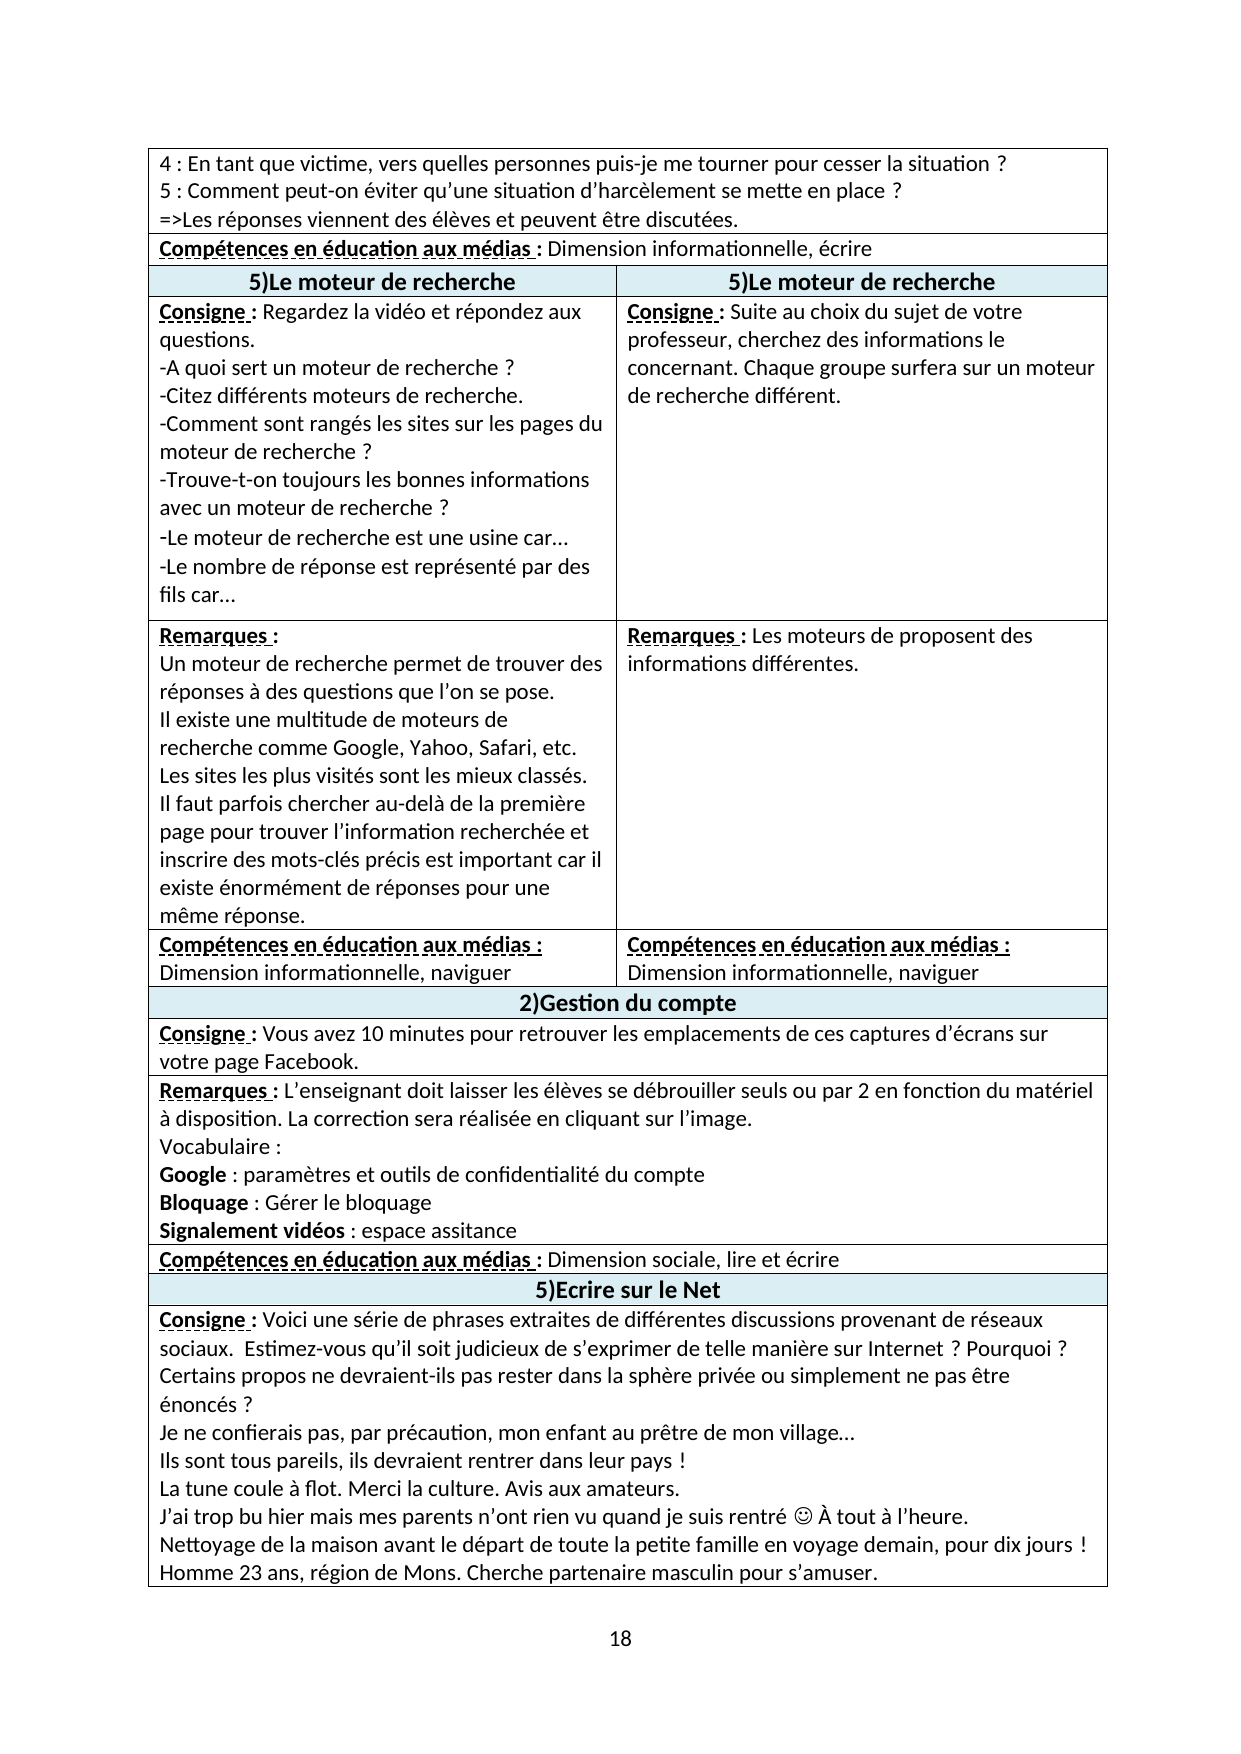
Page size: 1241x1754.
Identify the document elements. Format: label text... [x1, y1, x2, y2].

table_cell 5)Le moteur de recherche [149, 266, 616, 296]
table_cell Compétences en éducation aux médias : Dimension informationnelle, naviguer [617, 930, 1107, 986]
table_cell Compétences en éducation aux médias : Dimension informationnelle, écrire [149, 234, 1107, 264]
table_cell Consigne : Suite au choix du sujet de votre professeur, cherchez des informations le concernant. Chaque groupe surfera sur un moteur de recherche différent. [617, 297, 1107, 620]
table_cell Remarques : L’enseignant doit laisser les élèves se débrouiller seuls ou par 2 en fonction du matériel à disposition. La correction sera réalisée en cliquant sur l’image. Vocabulaire : Google : paramètres et outils de confidentialité du compte Bloquage : Gérer le bloquage Signalement vidéos : espace assitance [149, 1076, 1107, 1244]
table_cell 5)Le moteur de recherche [617, 266, 1107, 296]
table_cell Compétences en éducation aux médias : Dimension sociale, lire et écrire [149, 1245, 1107, 1273]
table_cell 2)Gestion du compte [149, 987, 1107, 1018]
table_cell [149, 149, 1107, 233]
table_cell Consigne : Vous avez 10 minutes pour retrouver les emplacements de ces captures d’écrans sur votre page Facebook. [149, 1019, 1107, 1075]
table_cell Remarques : Les moteurs de proposent des informations différentes. [617, 621, 1107, 929]
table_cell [149, 1306, 1107, 1586]
table_cell Compétences en éducation aux médias : Dimension informationnelle, naviguer [149, 930, 616, 986]
table_cell 5)Ecrire sur le Net [149, 1274, 1107, 1304]
table_cell Remarques : Un moteur de recherche permet de trouver des réponses à des questions que l’on se pose. Il existe une multitude de moteurs de recherche comme Google, Yahoo, Safari, etc. Les sites les plus visités sont les mieux classés. Il faut parfois chercher au-delà de la première page pour trouver l’information recherchée et inscrire des mots-clés précis est important car il existe énormément de réponses pour une même réponse. [149, 621, 616, 929]
table_cell Consigne : Regardez la vidéo et répondez aux questions. -A quoi sert un moteur de recherche ? -Citez différents moteurs de recherche. -Comment sont rangés les sites sur les pages du moteur de recherche ? -Trouve-t-on toujours les bonnes informations avec un moteur de recherche ? -Le moteur de recherche est une usine car… -Le nombre de réponse est représenté par des fils car… [149, 297, 616, 620]
